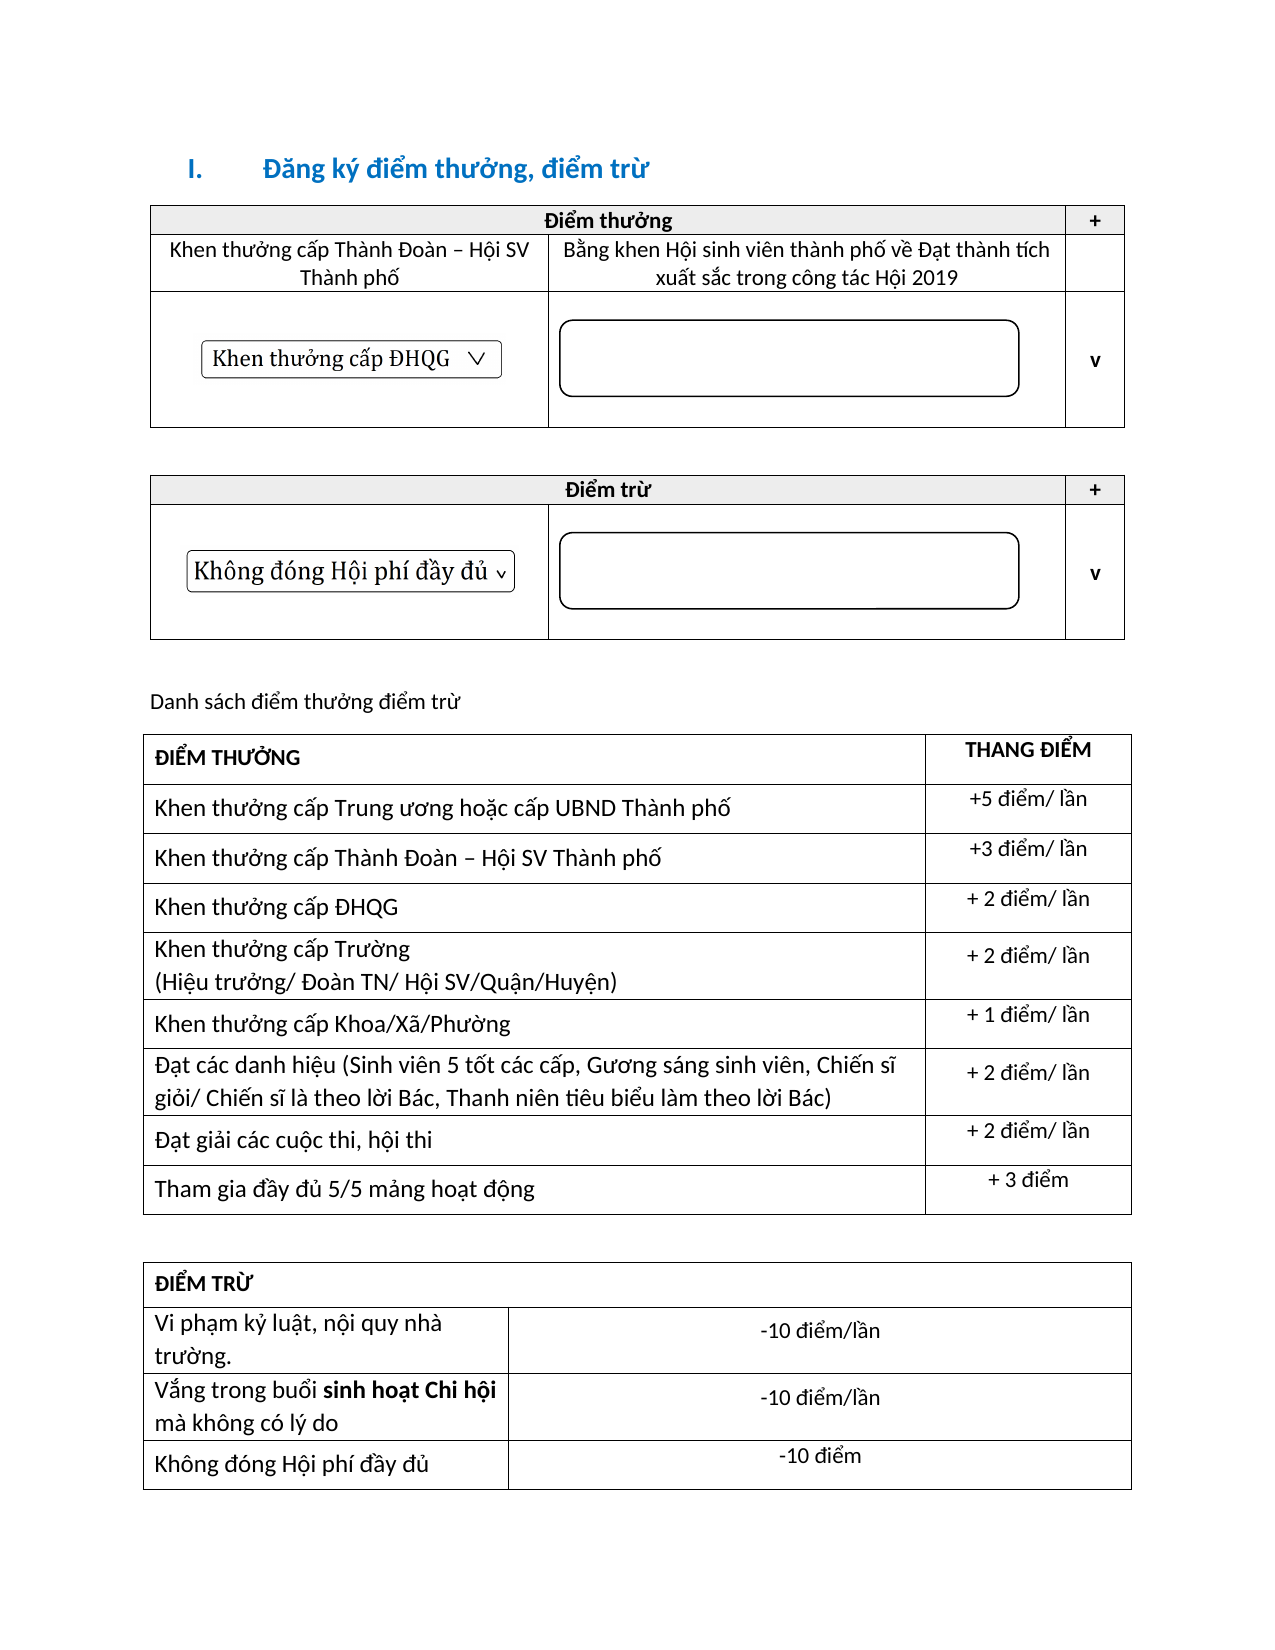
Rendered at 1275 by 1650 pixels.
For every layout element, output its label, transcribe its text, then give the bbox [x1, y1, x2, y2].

table_cell [549, 505, 1065, 639]
table_cell Khen thưởng cấp Trung ương hoặc cấp UBND Thành phố [144, 785, 925, 833]
table_cell + 2 điểm/ lần [926, 1049, 1131, 1115]
table_cell [151, 292, 548, 427]
table_cell Khen thưởng cấp Thành Đoàn – Hội SV Thành phố [144, 834, 925, 883]
table_header Điểm thưởng [151, 206, 1065, 234]
table_cell + 1 điểm/ lần [926, 1000, 1131, 1048]
table_cell Đạt giải các cuộc thi, hội thi [144, 1116, 925, 1164]
table_cell [151, 505, 548, 639]
list Đăng ký điểm thưởng, điểm trừ [187, 150, 1125, 186]
table_header ĐIỂM TRỪ [144, 1263, 1131, 1307]
table_header Điểm trừ [151, 476, 1065, 504]
table_cell Bằng khen Hội sinh viên thành phố về Đạt thành tích xuất sắc trong công tác Hội 2019 [549, 235, 1065, 291]
table_cell Không đóng Hội phí đầy đủ [144, 1441, 508, 1489]
table_header THANG ĐIỂM [926, 735, 1131, 783]
table_cell Vi phạm kỷ luật, nội quy nhà trường. [144, 1308, 508, 1373]
table_cell +5 điểm/ lần [926, 785, 1131, 833]
table_cell + 3 điểm [926, 1166, 1131, 1214]
table_cell v [1066, 292, 1124, 427]
table_cell Đạt các danh hiệu (Sinh viên 5 tốt các cấp, Gương sáng sinh viên, Chiến sĩ giỏi/ Chiến sĩ là theo lời Bác, Thanh niên tiêu biểu làm theo lời Bác) [144, 1049, 925, 1115]
table_cell + 2 điểm/ lần [926, 933, 1131, 999]
table_cell v [1066, 505, 1124, 639]
table_cell Khen thưởng cấp ĐHQG [144, 884, 925, 932]
table_header ĐIỂM THƯỞNG [144, 735, 925, 783]
table_cell Khen thưởng cấp Trường (Hiệu trưởng/ Đoàn TN/ Hội SV/Quận/Huyện) [144, 933, 925, 999]
table_cell -10 điểm/lần [509, 1374, 1131, 1440]
picture [180, 545, 519, 598]
table_cell Khen thưởng cấp Thành Đoàn – Hội SV Thành phố [151, 235, 548, 291]
picture [193, 333, 506, 385]
table_cell [549, 292, 1065, 427]
table_cell [1066, 235, 1124, 291]
table_cell Tham gia đầy đủ 5/5 mảng hoạt động [144, 1166, 925, 1214]
table_cell + 2 điểm/ lần [926, 1116, 1131, 1164]
table_cell -10 điểm [509, 1441, 1131, 1489]
table_cell + 2 điểm/ lần [926, 884, 1131, 932]
table_cell Vắng trong buổi sinh hoạt Chi hội mà không có lý do [144, 1374, 508, 1440]
table_cell -10 điểm/lần [509, 1308, 1131, 1373]
table_cell Khen thưởng cấp Khoa/Xã/Phường [144, 1000, 925, 1048]
table_header + [1066, 206, 1124, 234]
text Danh sách điểm thưởng điểm trừ [150, 687, 1125, 715]
table_header + [1066, 476, 1124, 504]
table_cell +3 điểm/ lần [926, 834, 1131, 883]
